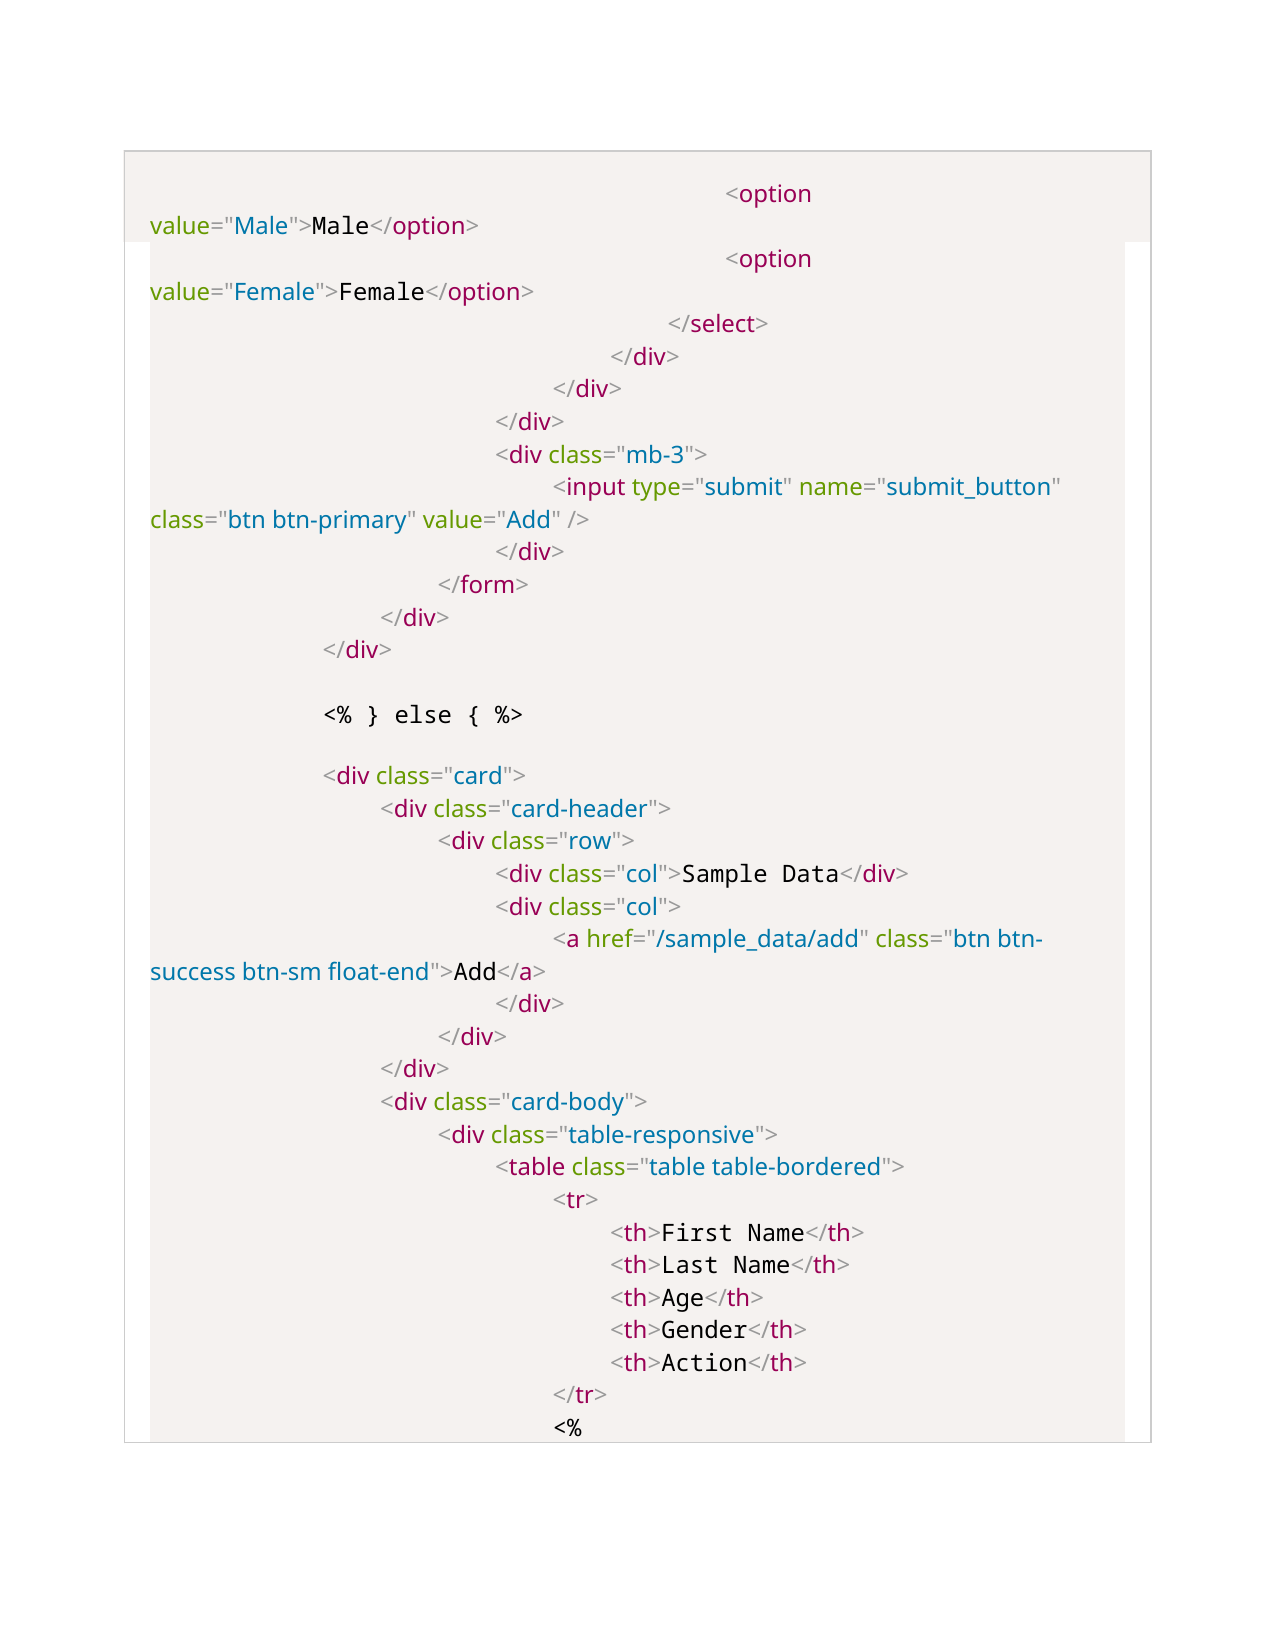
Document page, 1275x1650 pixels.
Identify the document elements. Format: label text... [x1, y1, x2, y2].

text <table class="table table-bordered"> [150, 1150, 1125, 1183]
text <th>Action</th> [150, 1346, 1125, 1378]
text </div> [150, 372, 1125, 405]
text <div class="card-header"> [150, 791, 1125, 824]
text <th>Age</th> [150, 1281, 1125, 1313]
text <div class="table-responsive"> [150, 1117, 1125, 1150]
text </div> [150, 1052, 1125, 1085]
text <input type="submit" name="submit_button" class="btn btn-primary" value="Add" /> [150, 470, 1125, 535]
text </div> [150, 339, 1125, 372]
text <div class="col"> [150, 889, 1125, 922]
text <% } else { %> [150, 698, 1125, 731]
text <option value="Female">Female</option> [150, 242, 1125, 307]
text <% [150, 1411, 1125, 1442]
text <div class="card-body"> [150, 1085, 1125, 1117]
text </tr> [150, 1378, 1125, 1411]
text <div class="col">Sample Data</div> [150, 857, 1125, 889]
text </form> [150, 568, 1125, 600]
text <th>First Name</th> [150, 1215, 1125, 1248]
text <div class="card"> [150, 759, 1125, 791]
text </div> [150, 987, 1125, 1020]
text </select> [150, 307, 1125, 339]
text <div class="mb-3"> [150, 437, 1125, 470]
text <th>Gender</th> [150, 1313, 1125, 1346]
text </div> [150, 405, 1125, 437]
text <a href="/sample_data/add" class="btn btn-success btn-sm float-end">Add</a> [150, 922, 1125, 987]
text </div> [150, 633, 1125, 666]
text </div> [150, 535, 1125, 568]
text <option value="Male">Male</option> [125, 152, 1150, 242]
text </div> [150, 600, 1125, 633]
text <div class="row"> [150, 824, 1125, 857]
text <th>Last Name</th> [150, 1248, 1125, 1281]
text </div> [150, 1020, 1125, 1052]
text <tr> [150, 1183, 1125, 1215]
